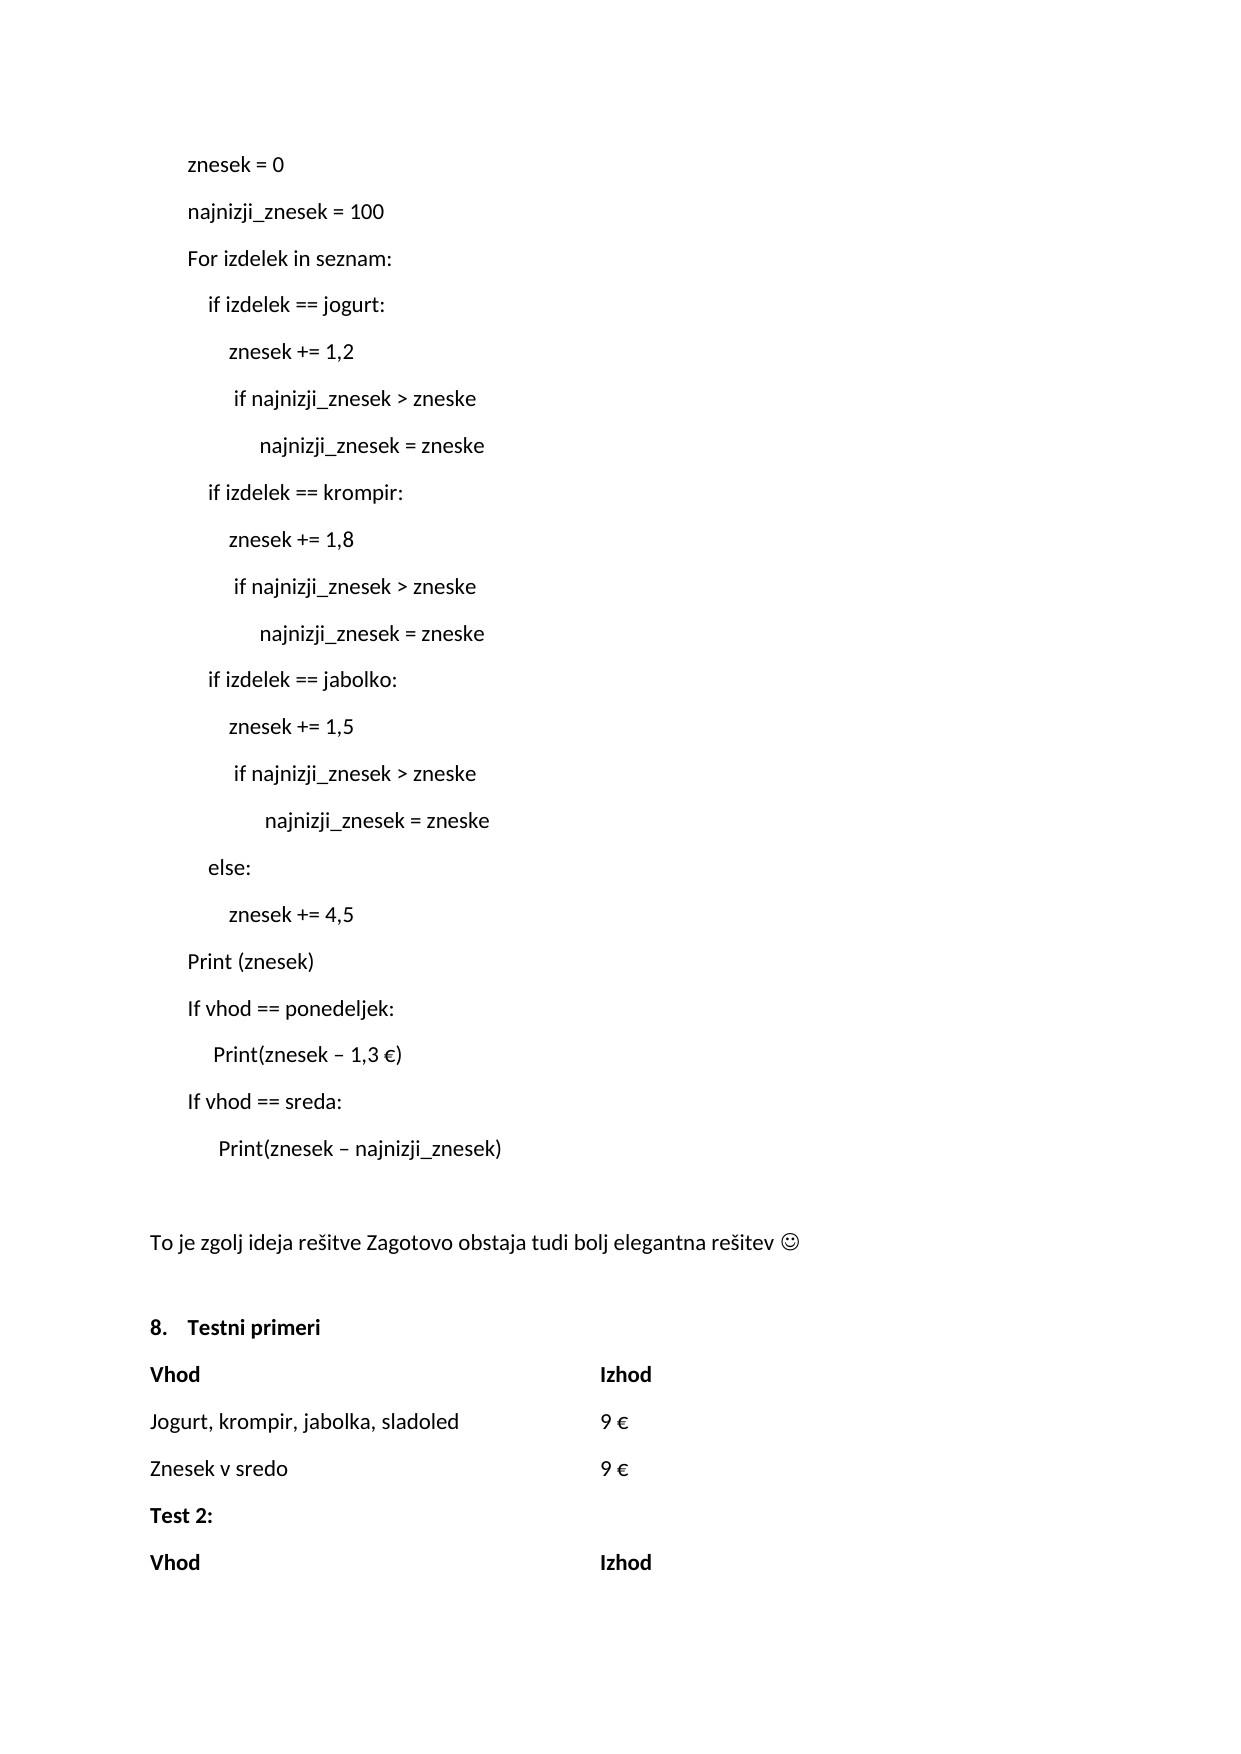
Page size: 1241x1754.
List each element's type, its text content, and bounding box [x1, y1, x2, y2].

text znesek += 1,2 [187, 337, 1090, 366]
list Testni primeri [150, 1313, 1090, 1342]
text najnizji_znesek = zneske [187, 619, 1090, 647]
text znesek += 4,5 [187, 900, 1090, 928]
text znesek += 1,8 [187, 525, 1090, 553]
text if izdelek == jabolko: [187, 666, 1090, 694]
text For izdelek in seznam: [187, 244, 1090, 272]
text if izdelek == jogurt: [187, 291, 1090, 319]
text If vhod == sreda: [187, 1087, 1090, 1116]
text To je zgolj ideja rešitve Zagotovo obstaja tudi bolj elegantna rešitev [150, 1228, 1090, 1256]
text if najnizji_znesek > zneske [187, 572, 1090, 600]
text Print(znesek – najnizji_znesek) [187, 1134, 1090, 1162]
text znesek += 1,5 [187, 712, 1090, 741]
text Vhod Izhod [150, 1548, 1090, 1576]
text if najnizji_znesek > zneske [187, 759, 1090, 787]
text najnizji_znesek = zneske [187, 806, 1090, 834]
text Znesek v sredo 9 € [150, 1454, 1090, 1482]
text najnizji_znesek = 100 [187, 197, 1090, 225]
text if najnizji_znesek > zneske [187, 384, 1090, 412]
text najnizji_znesek = zneske [187, 431, 1090, 459]
text Test 2: [150, 1501, 1090, 1529]
text Print(znesek – 1,3 €) [187, 1041, 1090, 1069]
text Print (znesek) [187, 947, 1090, 975]
text if izdelek == krompir: [187, 478, 1090, 506]
text Jogurt, krompir, jabolka, sladoled 9 € [150, 1407, 1090, 1435]
text znesek = 0 [187, 150, 1090, 178]
text Vhod Izhod [150, 1360, 1090, 1388]
text else: [187, 853, 1090, 881]
text If vhod == ponedeljek: [187, 994, 1090, 1022]
